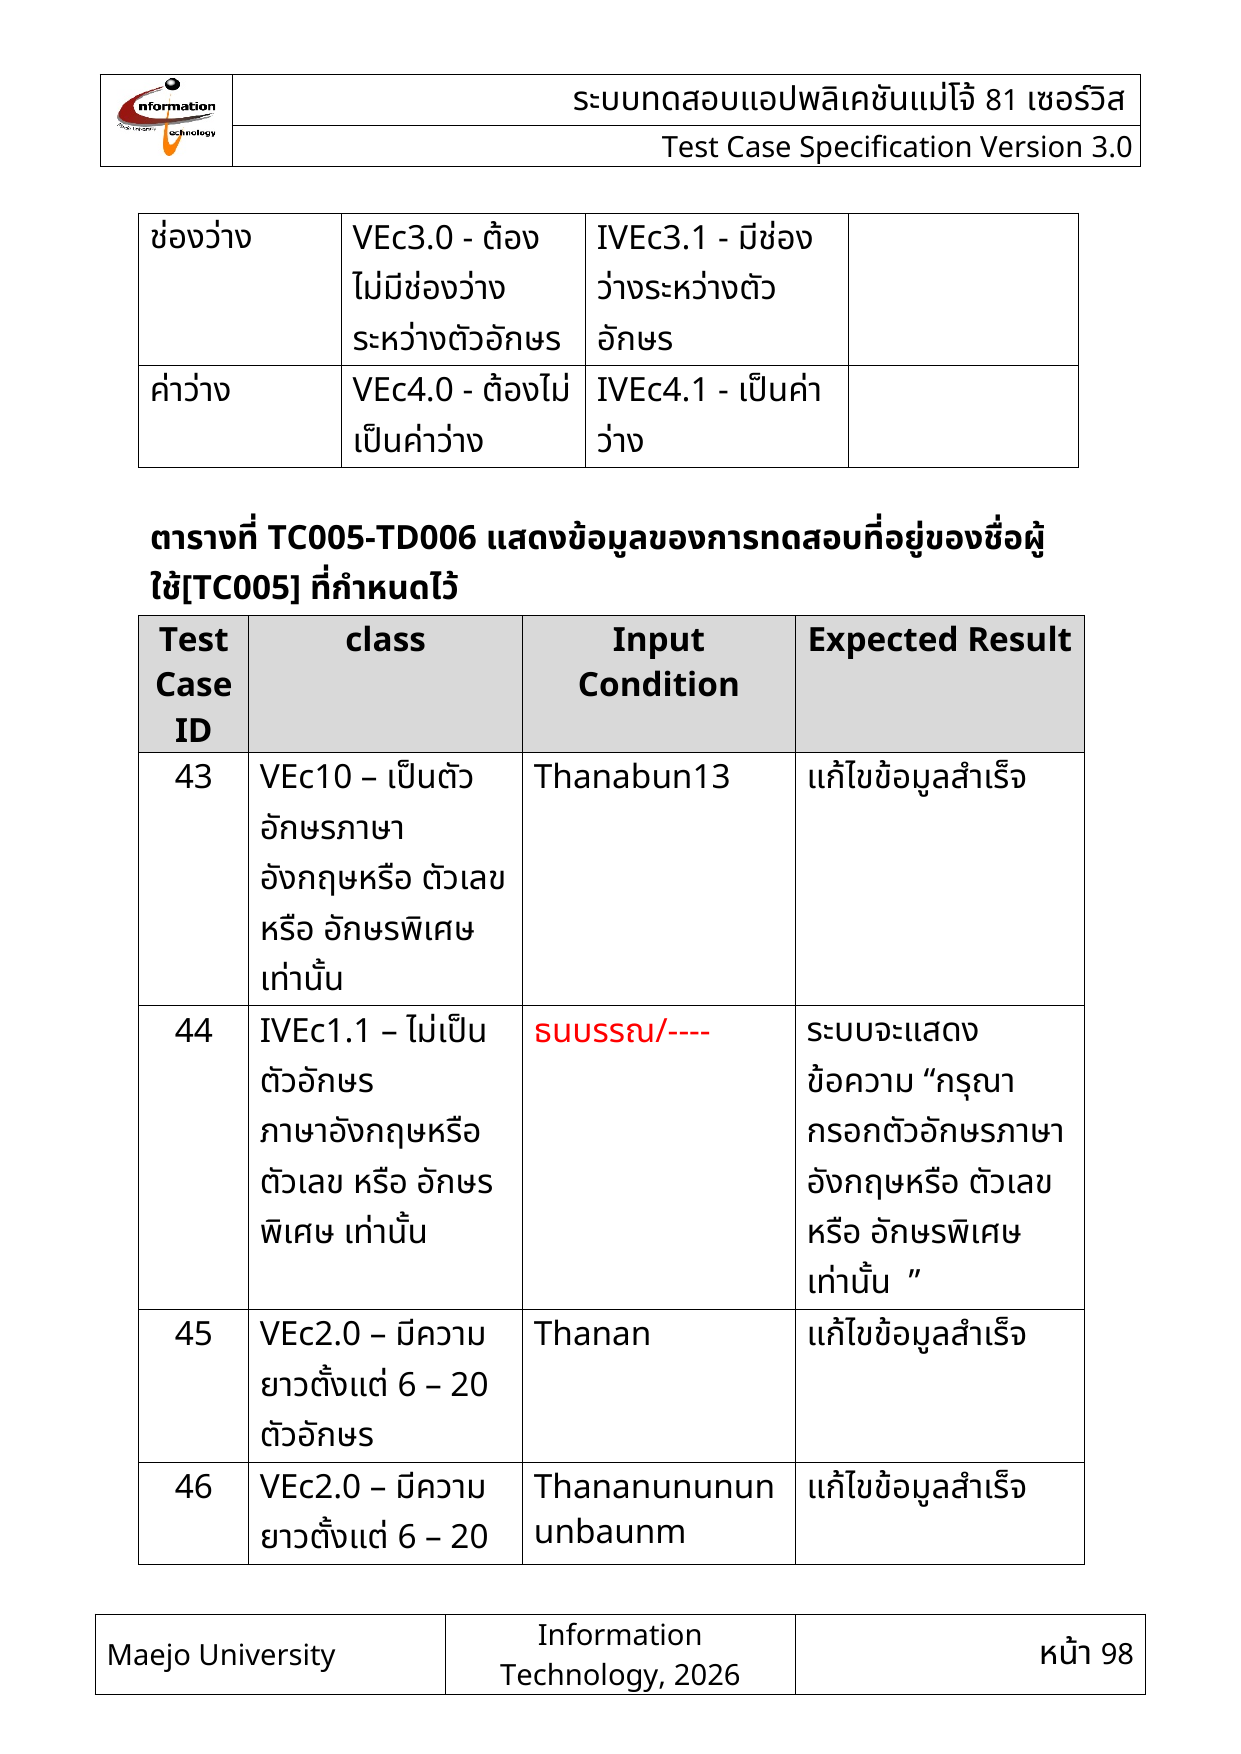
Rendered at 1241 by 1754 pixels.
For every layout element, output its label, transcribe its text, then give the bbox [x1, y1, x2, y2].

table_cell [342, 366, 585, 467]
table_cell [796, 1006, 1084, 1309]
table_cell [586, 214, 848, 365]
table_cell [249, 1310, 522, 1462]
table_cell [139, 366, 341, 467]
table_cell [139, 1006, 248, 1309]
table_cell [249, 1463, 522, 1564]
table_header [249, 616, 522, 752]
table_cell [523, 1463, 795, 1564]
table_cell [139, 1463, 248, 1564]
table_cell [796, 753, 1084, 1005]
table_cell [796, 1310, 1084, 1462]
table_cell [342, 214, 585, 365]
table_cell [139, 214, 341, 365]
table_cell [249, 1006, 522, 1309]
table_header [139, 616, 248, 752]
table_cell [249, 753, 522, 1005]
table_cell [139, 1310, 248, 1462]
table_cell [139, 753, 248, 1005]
text ตารางที่ TC005-TD006 แสดงข้อมูลของการทดสอบที่อยู่ของชื่อผู้ใช้[TC005] ที่กำหนดไว้ [150, 513, 1090, 615]
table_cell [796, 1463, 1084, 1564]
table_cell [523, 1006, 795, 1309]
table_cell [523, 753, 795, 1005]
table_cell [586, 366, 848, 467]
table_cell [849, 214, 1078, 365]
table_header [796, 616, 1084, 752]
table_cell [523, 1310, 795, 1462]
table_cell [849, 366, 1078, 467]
picture [116, 78, 216, 156]
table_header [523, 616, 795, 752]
